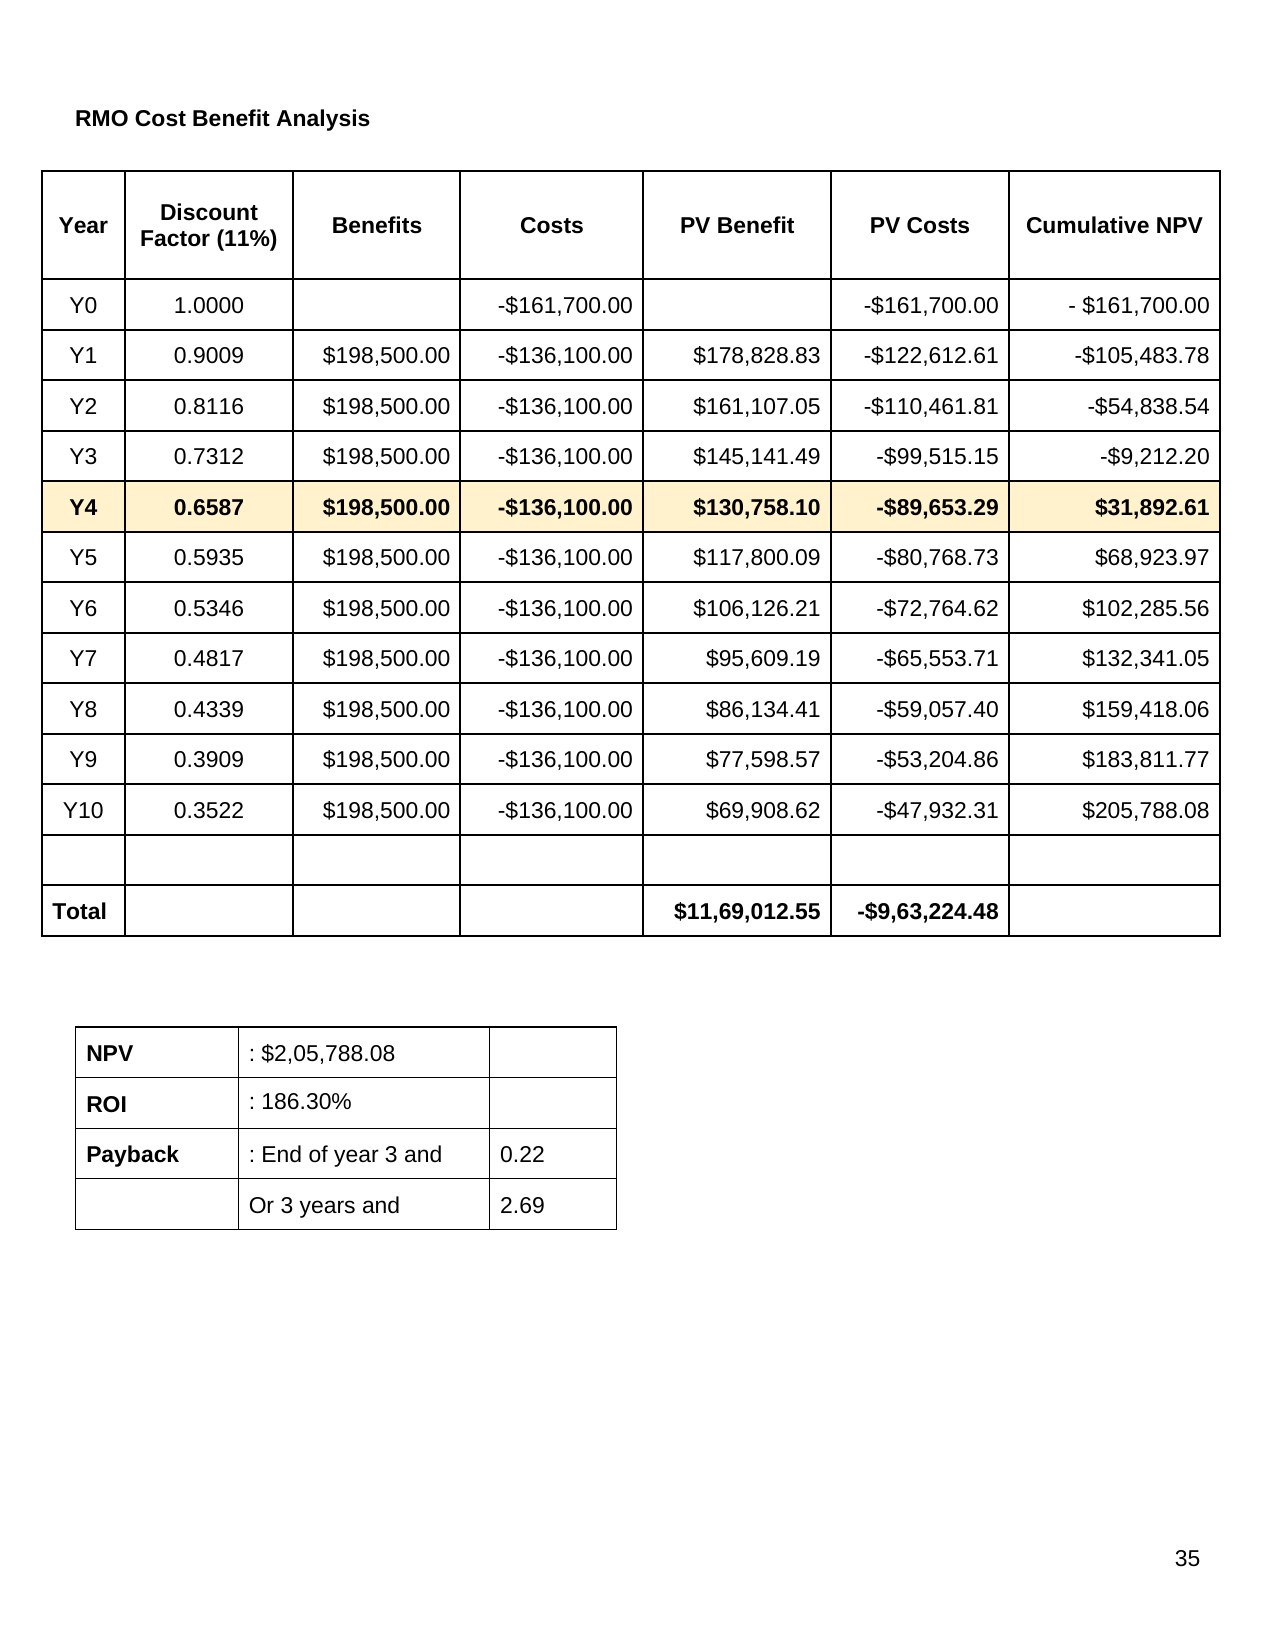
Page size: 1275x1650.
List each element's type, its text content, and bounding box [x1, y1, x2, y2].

table_cell $95,609.19 [644, 634, 830, 682]
table_cell 0.8116 [126, 381, 292, 429]
table_cell -$122,612.61 [832, 331, 1008, 379]
table_cell 0.3909 [126, 735, 292, 783]
table_cell $77,598.57 [644, 735, 830, 783]
table_cell Or 3 years and [239, 1179, 489, 1228]
table_cell 0.6587 [126, 482, 292, 531]
table_cell Y4 [43, 482, 124, 531]
table_header Benefits [294, 172, 459, 278]
table_cell $198,500.00 [294, 482, 459, 531]
table_cell Y7 [43, 634, 124, 682]
table_cell $198,500.00 [294, 735, 459, 783]
table_cell -$136,100.00 [461, 684, 642, 733]
table_cell - $161,700.00 [1010, 280, 1219, 328]
table_cell [461, 836, 642, 884]
table_cell -$47,932.31 [832, 785, 1008, 834]
table_cell ROI [76, 1078, 238, 1127]
table_cell -$59,057.40 [832, 684, 1008, 733]
table_cell -$161,700.00 [461, 280, 642, 328]
table_header PV Costs [832, 172, 1008, 278]
table_cell $178,828.83 [644, 331, 830, 379]
table_cell -$80,768.73 [832, 533, 1008, 581]
table_cell Y2 [43, 381, 124, 429]
table_cell $198,500.00 [294, 583, 459, 632]
table_cell [644, 280, 830, 328]
table_cell Y0 [43, 280, 124, 328]
table_cell $198,500.00 [294, 381, 459, 429]
table_cell -$99,515.15 [832, 432, 1008, 480]
table_cell $145,141.49 [644, 432, 830, 480]
table_cell 0.5346 [126, 583, 292, 632]
table_cell -$65,553.71 [832, 634, 1008, 682]
table_cell [126, 836, 292, 884]
table_cell Y1 [43, 331, 124, 379]
table_cell 0.9009 [126, 331, 292, 379]
table_cell $198,500.00 [294, 634, 459, 682]
table_cell $86,134.41 [644, 684, 830, 733]
table_header Year [43, 172, 124, 278]
table_cell -$89,653.29 [832, 482, 1008, 531]
table_cell -$110,461.81 [832, 381, 1008, 429]
table_cell $132,341.05 [1010, 634, 1219, 682]
table_cell $11,69,012.55 [644, 886, 830, 935]
table_cell $106,126.21 [644, 583, 830, 632]
table_cell $205,788.08 [1010, 785, 1219, 834]
table_cell -$53,204.86 [832, 735, 1008, 783]
table_header Costs [461, 172, 642, 278]
table_cell 0.22 [490, 1129, 616, 1178]
table_cell -$136,100.00 [461, 583, 642, 632]
table_cell 0.7312 [126, 432, 292, 480]
table_cell [1010, 886, 1219, 935]
table_cell -$136,100.00 [461, 735, 642, 783]
table_cell $198,500.00 [294, 785, 459, 834]
table_cell -$9,63,224.48 [832, 886, 1008, 935]
table_cell [1010, 836, 1219, 884]
table_cell [461, 886, 642, 935]
table_cell [294, 280, 459, 328]
table_cell [644, 836, 830, 884]
table_cell $198,500.00 [294, 684, 459, 733]
table_cell : End of year 3 and [239, 1129, 489, 1178]
table_cell -$161,700.00 [832, 280, 1008, 328]
table_cell Y5 [43, 533, 124, 581]
table_cell -$9,212.20 [1010, 432, 1219, 480]
table_cell [294, 886, 459, 935]
table_cell -$72,764.62 [832, 583, 1008, 632]
table_cell 2.69 [490, 1179, 616, 1228]
table_cell $130,758.10 [644, 482, 830, 531]
text RMO Cost Benefit Analysis [75, 105, 1200, 132]
table_cell Y3 [43, 432, 124, 480]
table_cell Y8 [43, 684, 124, 733]
table_cell $198,500.00 [294, 432, 459, 480]
table_cell 1.0000 [126, 280, 292, 328]
table_cell Total [43, 886, 124, 935]
table_cell $68,923.97 [1010, 533, 1219, 581]
table_cell Y10 [43, 785, 124, 834]
table_cell $161,107.05 [644, 381, 830, 429]
table_header PV Benefit [644, 172, 830, 278]
table_cell 0.4339 [126, 684, 292, 733]
table_cell Y9 [43, 735, 124, 783]
table_cell -$136,100.00 [461, 331, 642, 379]
table_header : $2,05,788.08 [239, 1028, 489, 1077]
table_header NPV [76, 1028, 238, 1077]
table_cell $69,908.62 [644, 785, 830, 834]
table_cell [832, 836, 1008, 884]
table_cell Y6 [43, 583, 124, 632]
table_cell $102,285.56 [1010, 583, 1219, 632]
table_cell -$136,100.00 [461, 482, 642, 531]
table_cell $117,800.09 [644, 533, 830, 581]
table_cell [43, 836, 124, 884]
table_cell [294, 836, 459, 884]
table_cell -$136,100.00 [461, 785, 642, 834]
table_cell $198,500.00 [294, 533, 459, 581]
table_cell $31,892.61 [1010, 482, 1219, 531]
table_cell -$136,100.00 [461, 634, 642, 682]
table_cell : 186.30% [239, 1078, 489, 1127]
table_cell $198,500.00 [294, 331, 459, 379]
table_cell 0.4817 [126, 634, 292, 682]
table_cell -$136,100.00 [461, 533, 642, 581]
table_cell -$136,100.00 [461, 381, 642, 429]
table_cell [126, 886, 292, 935]
table_cell Payback [76, 1129, 238, 1178]
table_cell [490, 1078, 616, 1127]
table_cell -$54,838.54 [1010, 381, 1219, 429]
table_cell $183,811.77 [1010, 735, 1219, 783]
table_header [490, 1028, 616, 1077]
table_cell 0.3522 [126, 785, 292, 834]
table_cell 0.5935 [126, 533, 292, 581]
table_cell -$105,483.78 [1010, 331, 1219, 379]
table_header Cumulative NPV [1010, 172, 1219, 278]
table_cell $159,418.06 [1010, 684, 1219, 733]
table_header Discount Factor (11%) [126, 172, 292, 278]
table_cell -$136,100.00 [461, 432, 642, 480]
table_cell [76, 1179, 238, 1228]
